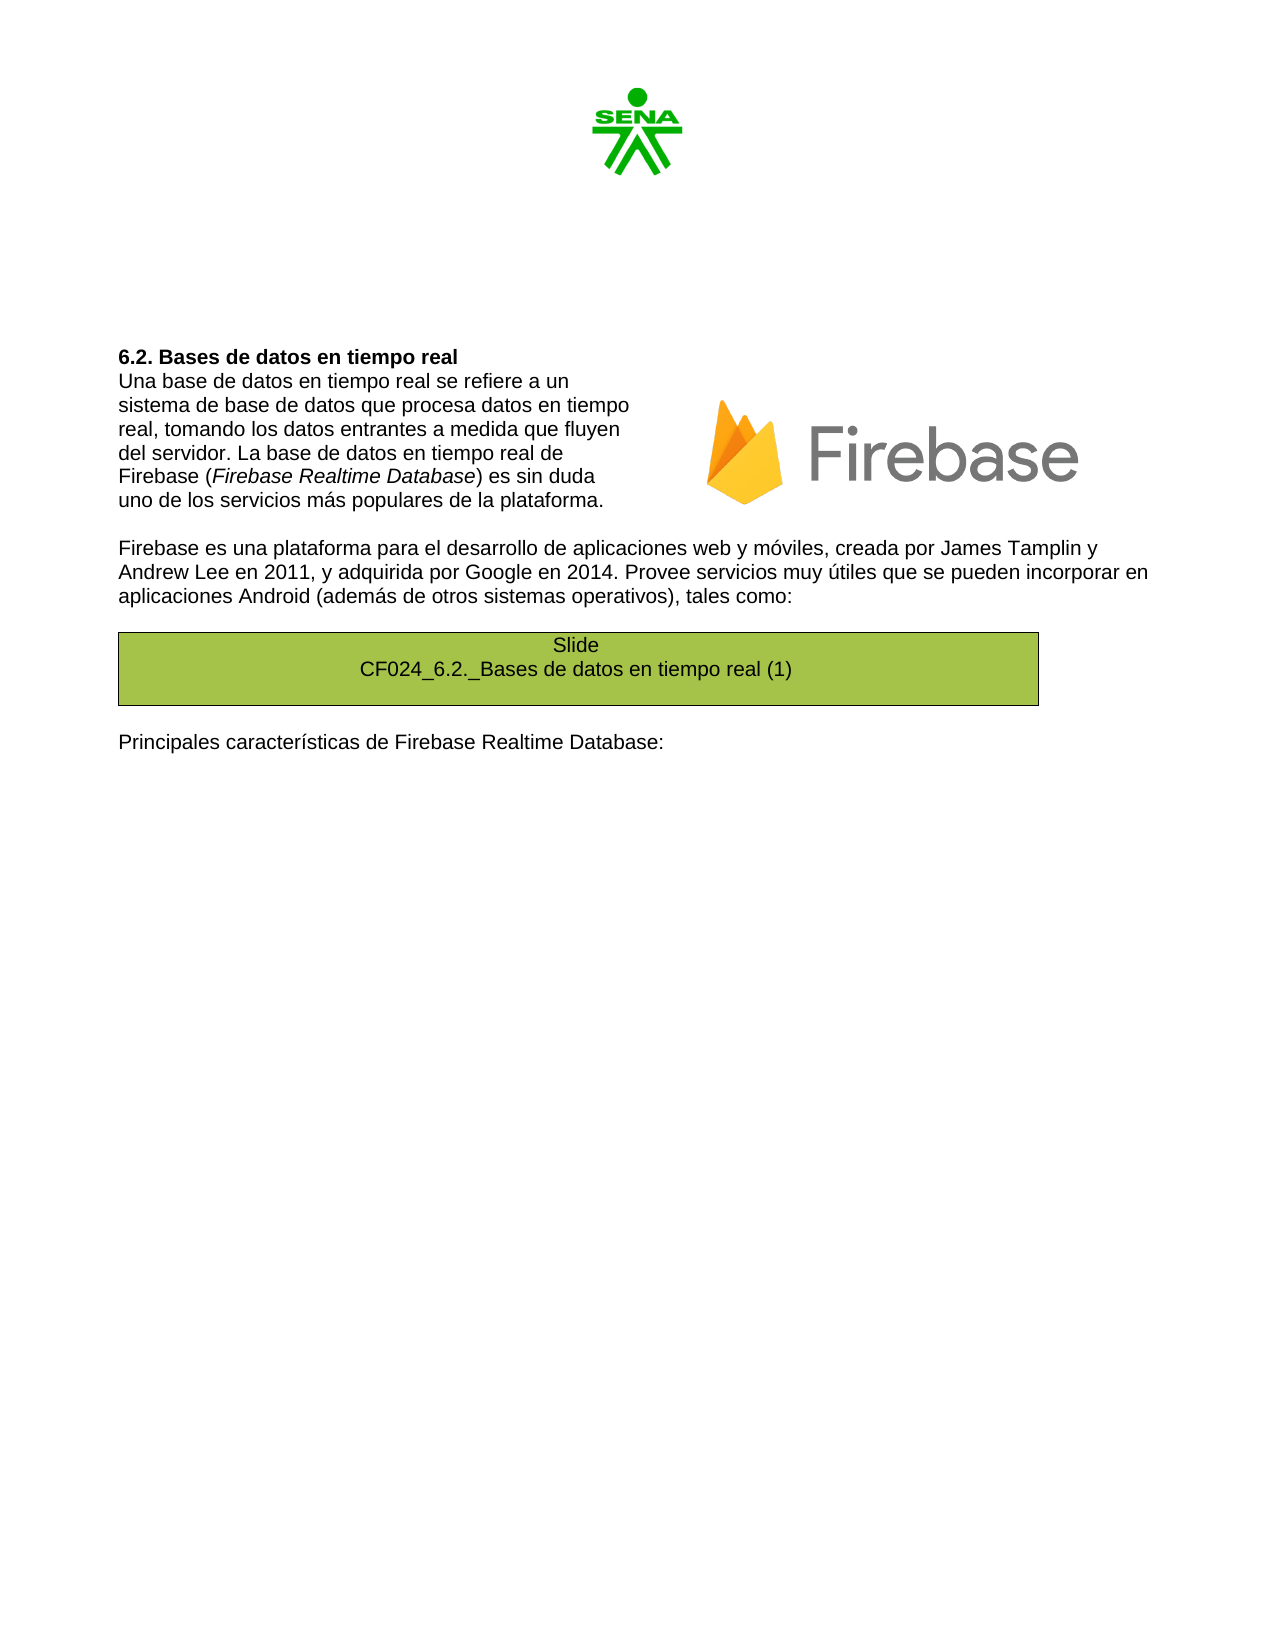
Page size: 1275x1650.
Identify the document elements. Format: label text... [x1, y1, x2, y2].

text Principales características de Firebase Realtime Database: [118, 730, 1152, 754]
text 6.2. Bases de datos en tiempo real [118, 344, 1152, 368]
picture [592, 87, 683, 176]
picture [652, 370, 1133, 535]
text Firebase es una plataforma para el desarrollo de aplicaciones web y móviles, creada por James Tamplin y Andrew Lee en 2011, y adquirida por Google en 2014. Provee servicios muy útiles que se pueden incorporar en aplicaciones Android (además de otros sistemas operativos), tales como: [118, 536, 1152, 608]
table_header Slide CF024_6.2._Bases de datos en tiempo real (1) [119, 633, 1038, 705]
